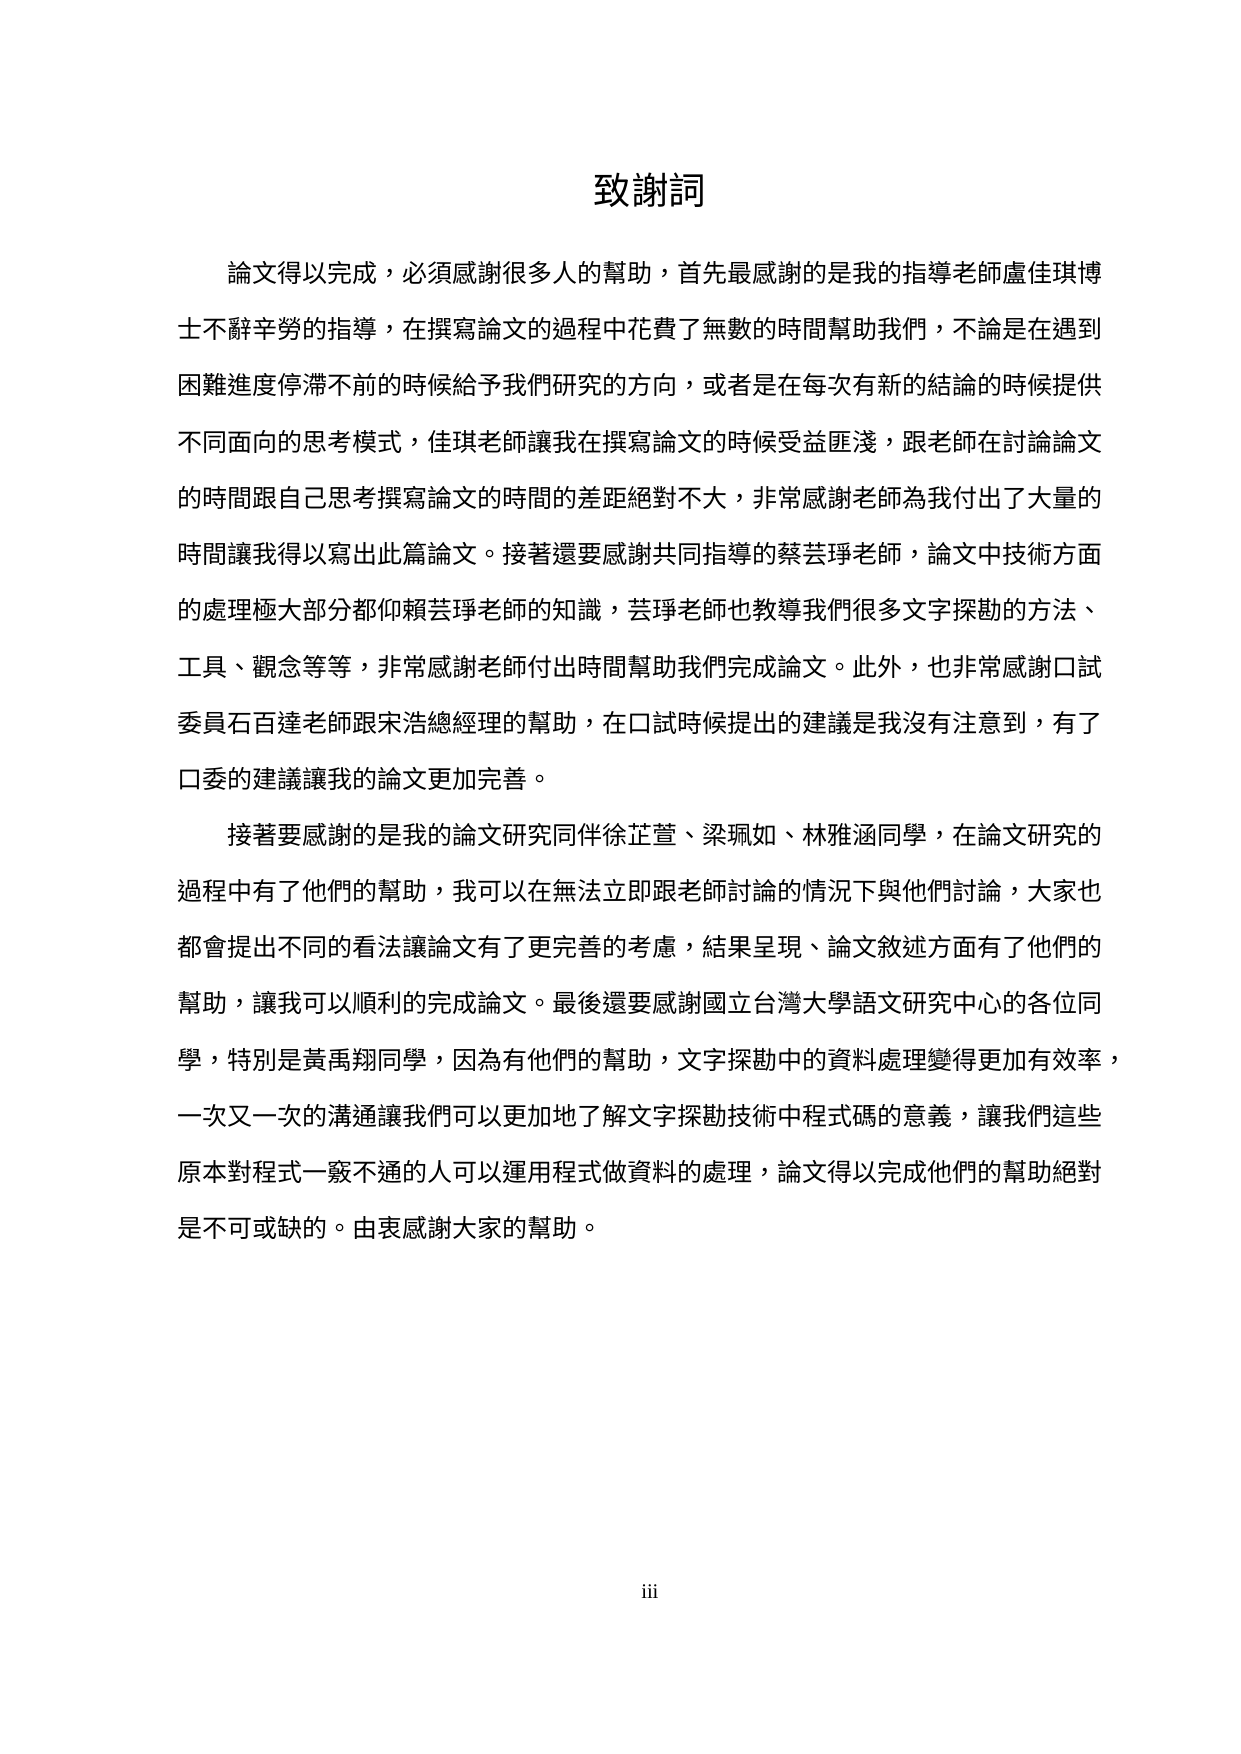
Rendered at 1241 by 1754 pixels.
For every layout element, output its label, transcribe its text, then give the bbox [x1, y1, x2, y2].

text 論文得以完成，必須感謝很多人的幫助，首先最感謝的是我的指導老師盧佳琪博士不辭辛勞的指導，在撰寫論文的過程中花費了無數的時間幫助我們，不論是在遇到困難進度停滯不前的時候給予我們研究的方向，或者是在每次有新的結論的時候提供不同面向的思考模式，佳琪老師讓我在撰寫論文的時候受益匪淺，跟老師在討論論文的時間跟自己思考撰寫論文的時間的差距絕對不大，非常感謝老師為我付出了大量的時間讓我得以寫出此篇論文。接著還要感謝共同指導的蔡芸琤老師，論文中技術方面的處理極大部分都仰賴芸琤老師的知識，芸琤老師也教導我們很多文字探勘的方法、工具、觀念等等，非常感謝老師付出時間幫助我們完成論文。此外，也非常感謝口試委員石百達老師跟宋浩總經理的幫助，在口試時候提出的建議是我沒有注意到，有了口委的建議讓我的論文更加完善。 [177, 253, 1122, 796]
text 致謝詞 [177, 151, 1122, 226]
text 接著要感謝的是我的論文研究同伴徐芷萱、梁珮如、林雅涵同學，在論文研究的過程中有了他們的幫助，我可以在無法立即跟老師討論的情況下與他們討論，大家也都會提出不同的看法讓論文有了更完善的考慮，結果呈現、論文敘述方面有了他們的幫助，讓我可以順利的完成論文。最後還要感謝國立台灣大學語文研究中心的各位同學，特別是黃禹翔同學，因為有他們的幫助，文字探勘中的資料處理變得更加有效率，一次又一次的溝通讓我們可以更加地了解文字探勘技術中程式碼的意義，讓我們這些原本對程式一竅不通的人可以運用程式做資料的處理，論文得以完成他們的幫助絕對是不可或缺的。由衷感謝大家的幫助。 [177, 814, 1122, 1246]
